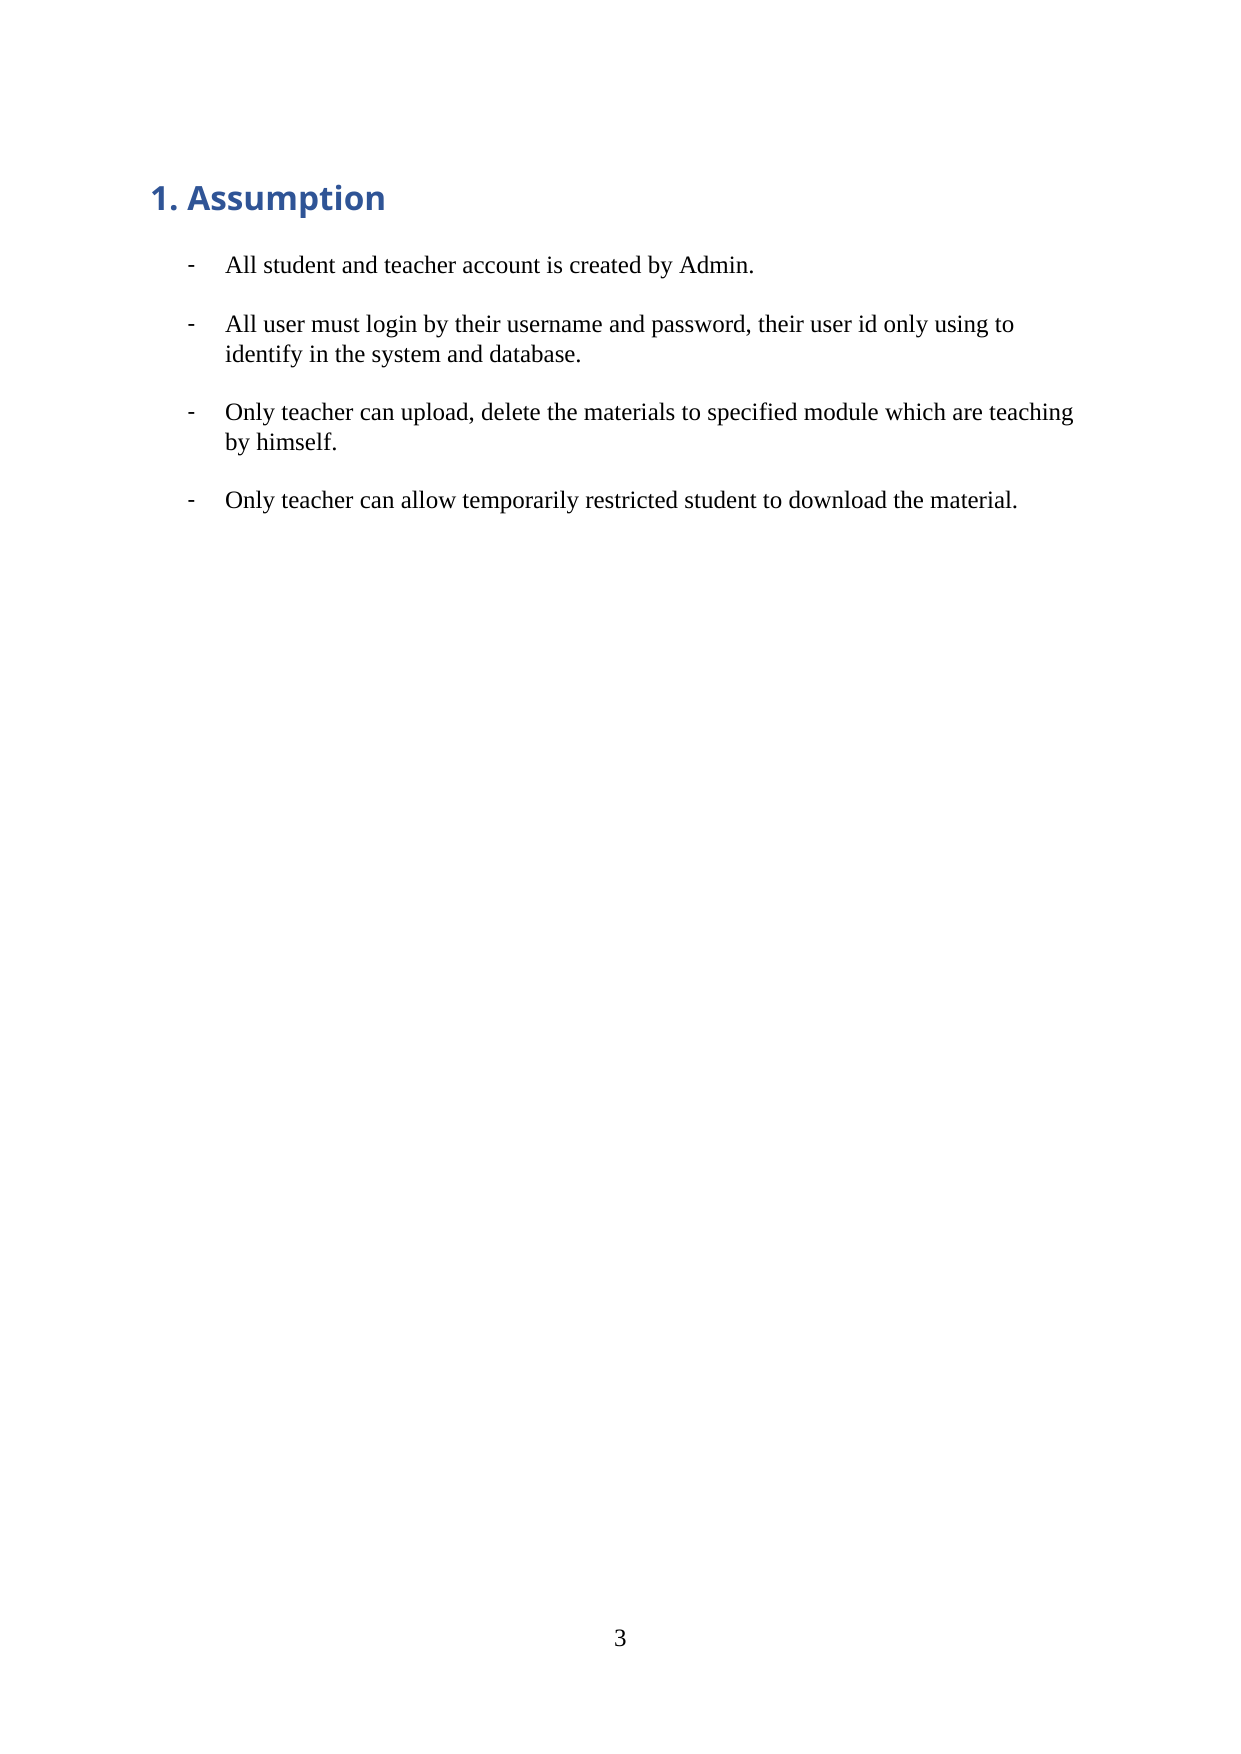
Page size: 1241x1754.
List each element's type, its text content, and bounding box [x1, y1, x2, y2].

list Only teacher can upload, delete the materials to specified module which are teaching by himself. [187, 396, 1090, 456]
list Only teacher can allow temporarily restricted student to download the material. [187, 484, 1090, 515]
subtitle 1. Assumption [150, 175, 1090, 220]
list All user must login by their username and password, their user id only using to identify in the system and database. [187, 308, 1090, 368]
list All student and teacher account is created by Admin. [187, 249, 1090, 280]
